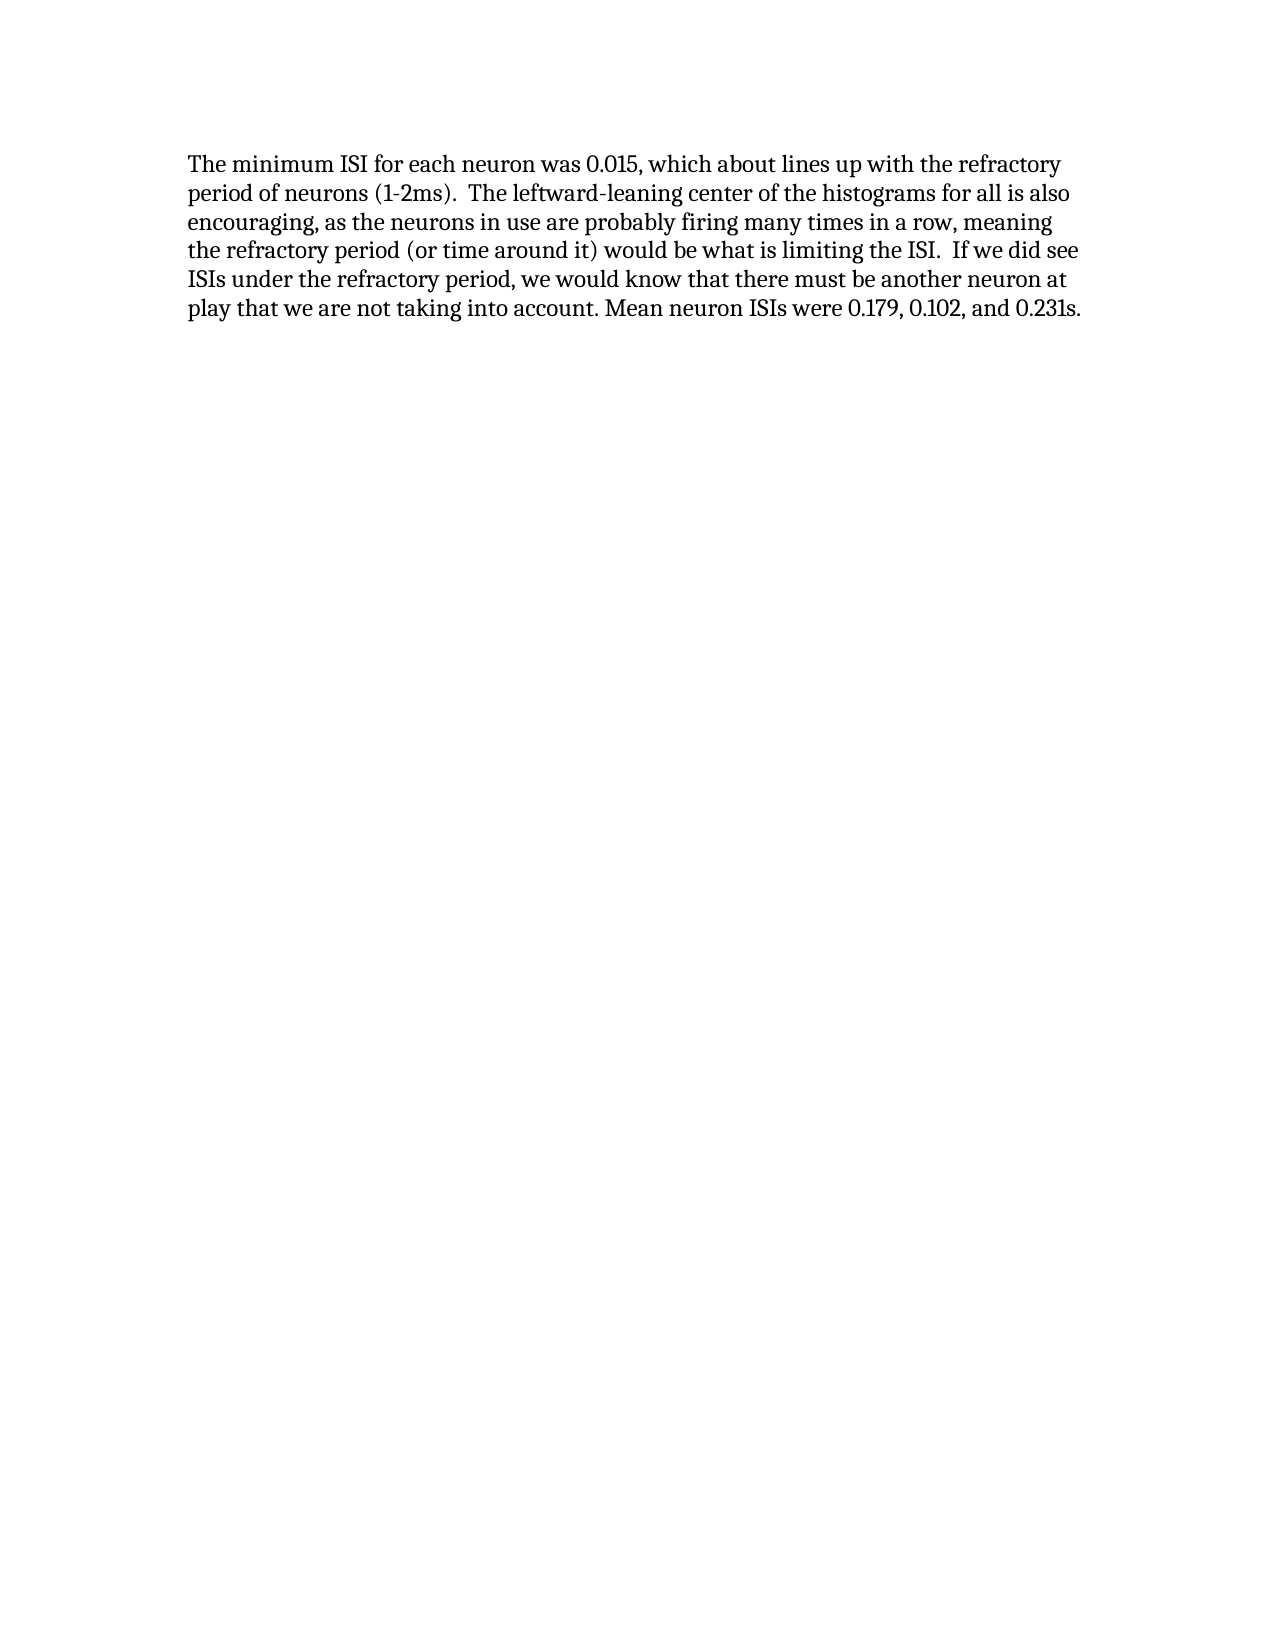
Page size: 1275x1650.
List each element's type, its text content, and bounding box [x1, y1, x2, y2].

text The minimum ISI for each neuron was 0.015, which about lines up with the refractory period of neurons (1-2ms). The leftward-leaning center of the histograms for all is also encouraging, as the neurons in use are probably firing many times in a row, meaning the refractory period (or time around it) would be what is limiting the ISI. If we did see ISIs under the refractory period, we would know that there must be another neuron at play that we are not taking into account. Mean neuron ISIs were 0.179, 0.102, and 0.231s. [187, 150, 1087, 322]
